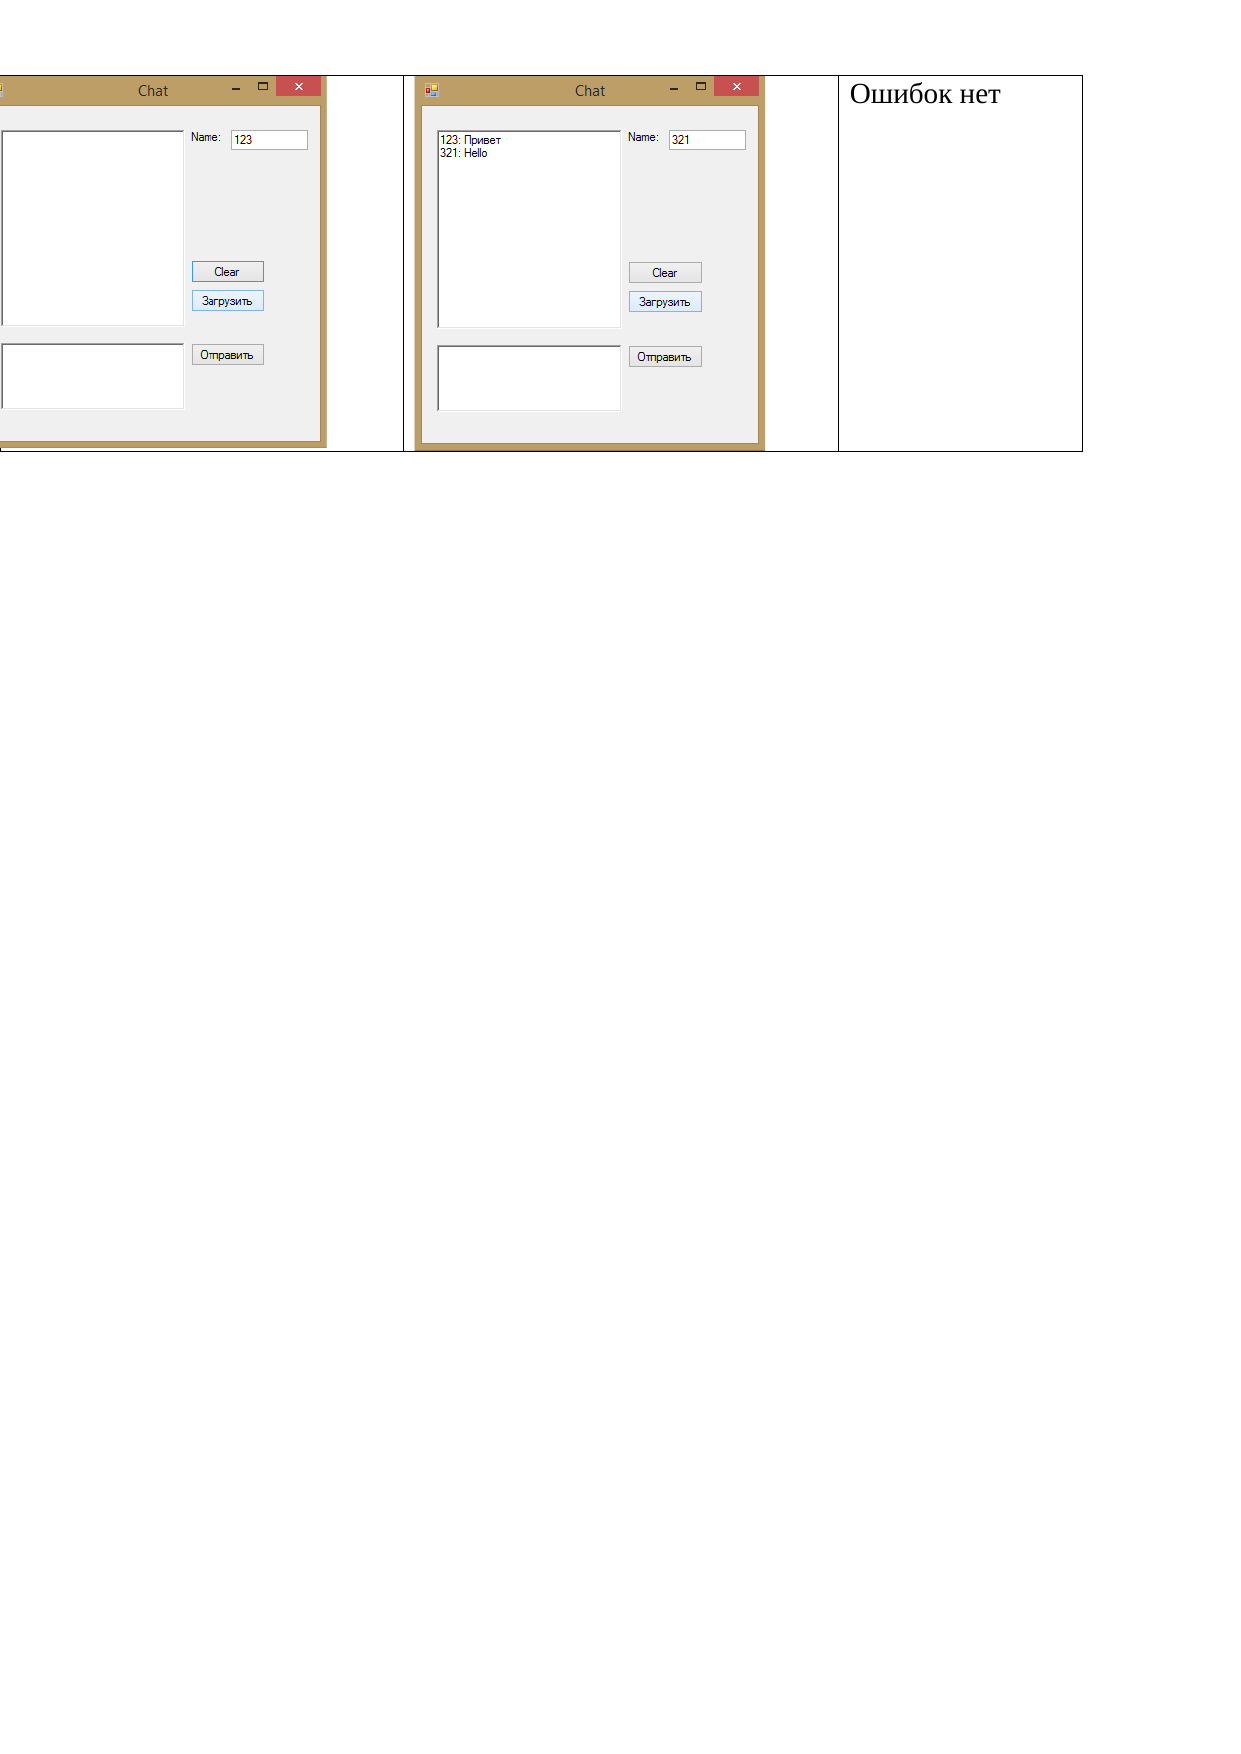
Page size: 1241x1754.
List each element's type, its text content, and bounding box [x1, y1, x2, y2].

table_cell [766, 76, 838, 451]
picture [414, 76, 766, 451]
picture [0, 76, 327, 448]
table_cell [404, 76, 414, 451]
table_cell [1, 76, 403, 451]
table_cell Ошибок нет [839, 76, 1082, 451]
